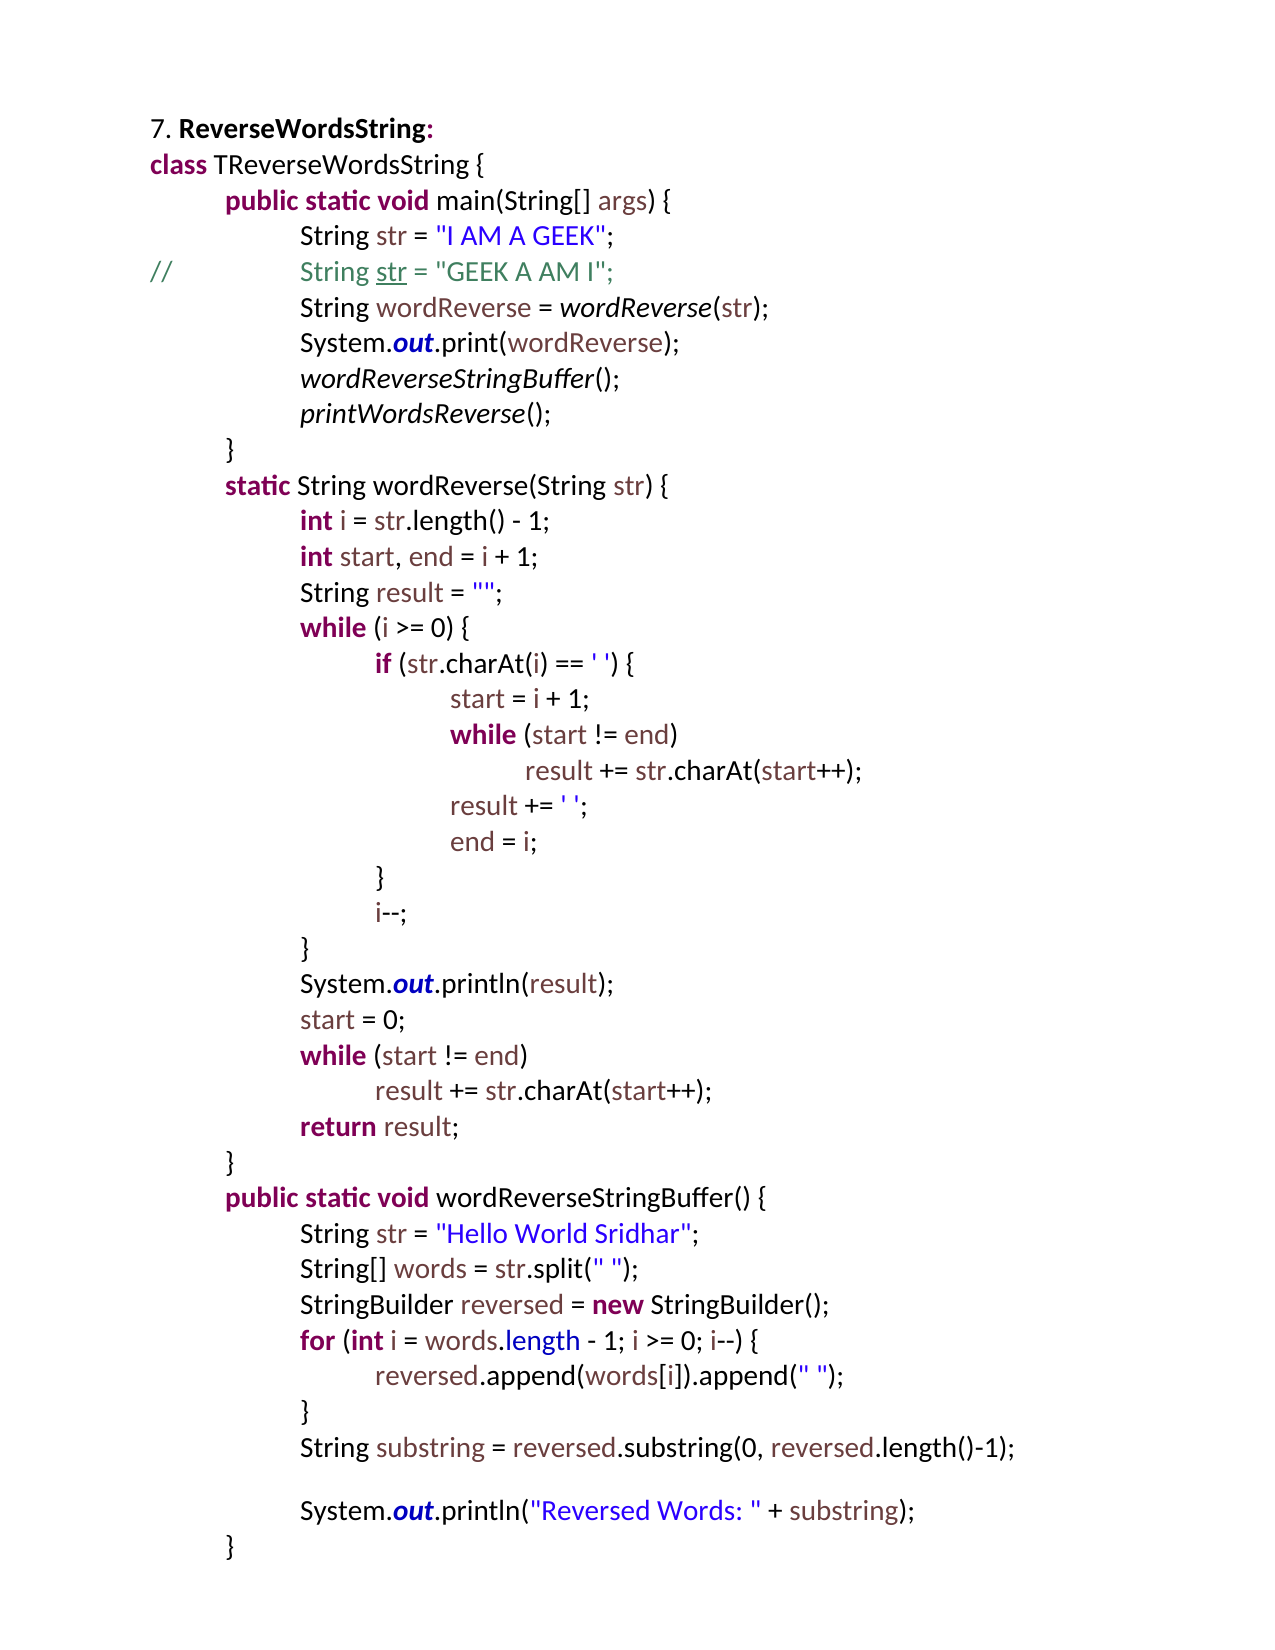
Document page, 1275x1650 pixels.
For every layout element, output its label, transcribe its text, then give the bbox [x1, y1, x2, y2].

text public static void main(String[] args) { [150, 182, 1125, 217]
text wordReverseStringBuffer(); [150, 360, 1125, 396]
text } [150, 1528, 1125, 1564]
text static String wordReverse(String str) { [150, 467, 1125, 502]
text if (str.charAt(i) == ' ') { [150, 645, 1125, 681]
text String result = ""; [150, 574, 1125, 609]
text 7. ReverseWordsString: [150, 111, 1125, 146]
text int start, end = i + 1; [150, 538, 1125, 574]
text System.out.println(result); [150, 966, 1125, 1001]
text String[] words = str.split(" "); [150, 1251, 1125, 1286]
text } [150, 1144, 1125, 1179]
text while (start != end) [150, 1037, 1125, 1072]
text } [150, 859, 1125, 894]
text start = i + 1; [150, 681, 1125, 716]
text } [150, 431, 1125, 467]
text String substring = reversed.substring(0, reversed.length()-1); [150, 1429, 1125, 1464]
text result += str.charAt(start++); [150, 1072, 1125, 1108]
text public static void wordReverseStringBuffer() { [150, 1179, 1125, 1215]
text } [150, 930, 1125, 966]
text result += ' '; [150, 787, 1125, 823]
text } [150, 1393, 1125, 1429]
text while (i >= 0) { [150, 609, 1125, 645]
text String str = "Hello World Sridhar"; [150, 1215, 1125, 1251]
text result += str.charAt(start++); [150, 752, 1125, 787]
text System.out.print(wordReverse); [150, 324, 1125, 360]
text int i = str.length() - 1; [150, 502, 1125, 538]
text System.out.println("Reversed Words: " + substring); [150, 1492, 1125, 1528]
text end = i; [150, 823, 1125, 859]
text // String str = "GEEK A AM I"; [150, 253, 1125, 289]
text start = 0; [150, 1001, 1125, 1037]
text while (start != end) [150, 716, 1125, 752]
text for (int i = words.length - 1; i >= 0; i--) { [150, 1322, 1125, 1357]
text StringBuilder reversed = new StringBuilder(); [150, 1286, 1125, 1322]
text String wordReverse = wordReverse(str); [150, 289, 1125, 324]
text return result; [150, 1108, 1125, 1144]
text reversed.append(words[i]).append(" "); [150, 1357, 1125, 1393]
text String str = "I AM A GEEK"; [150, 217, 1125, 253]
text i--; [150, 894, 1125, 930]
text printWordsReverse(); [150, 396, 1125, 431]
text class TReverseWordsString { [150, 146, 1125, 182]
